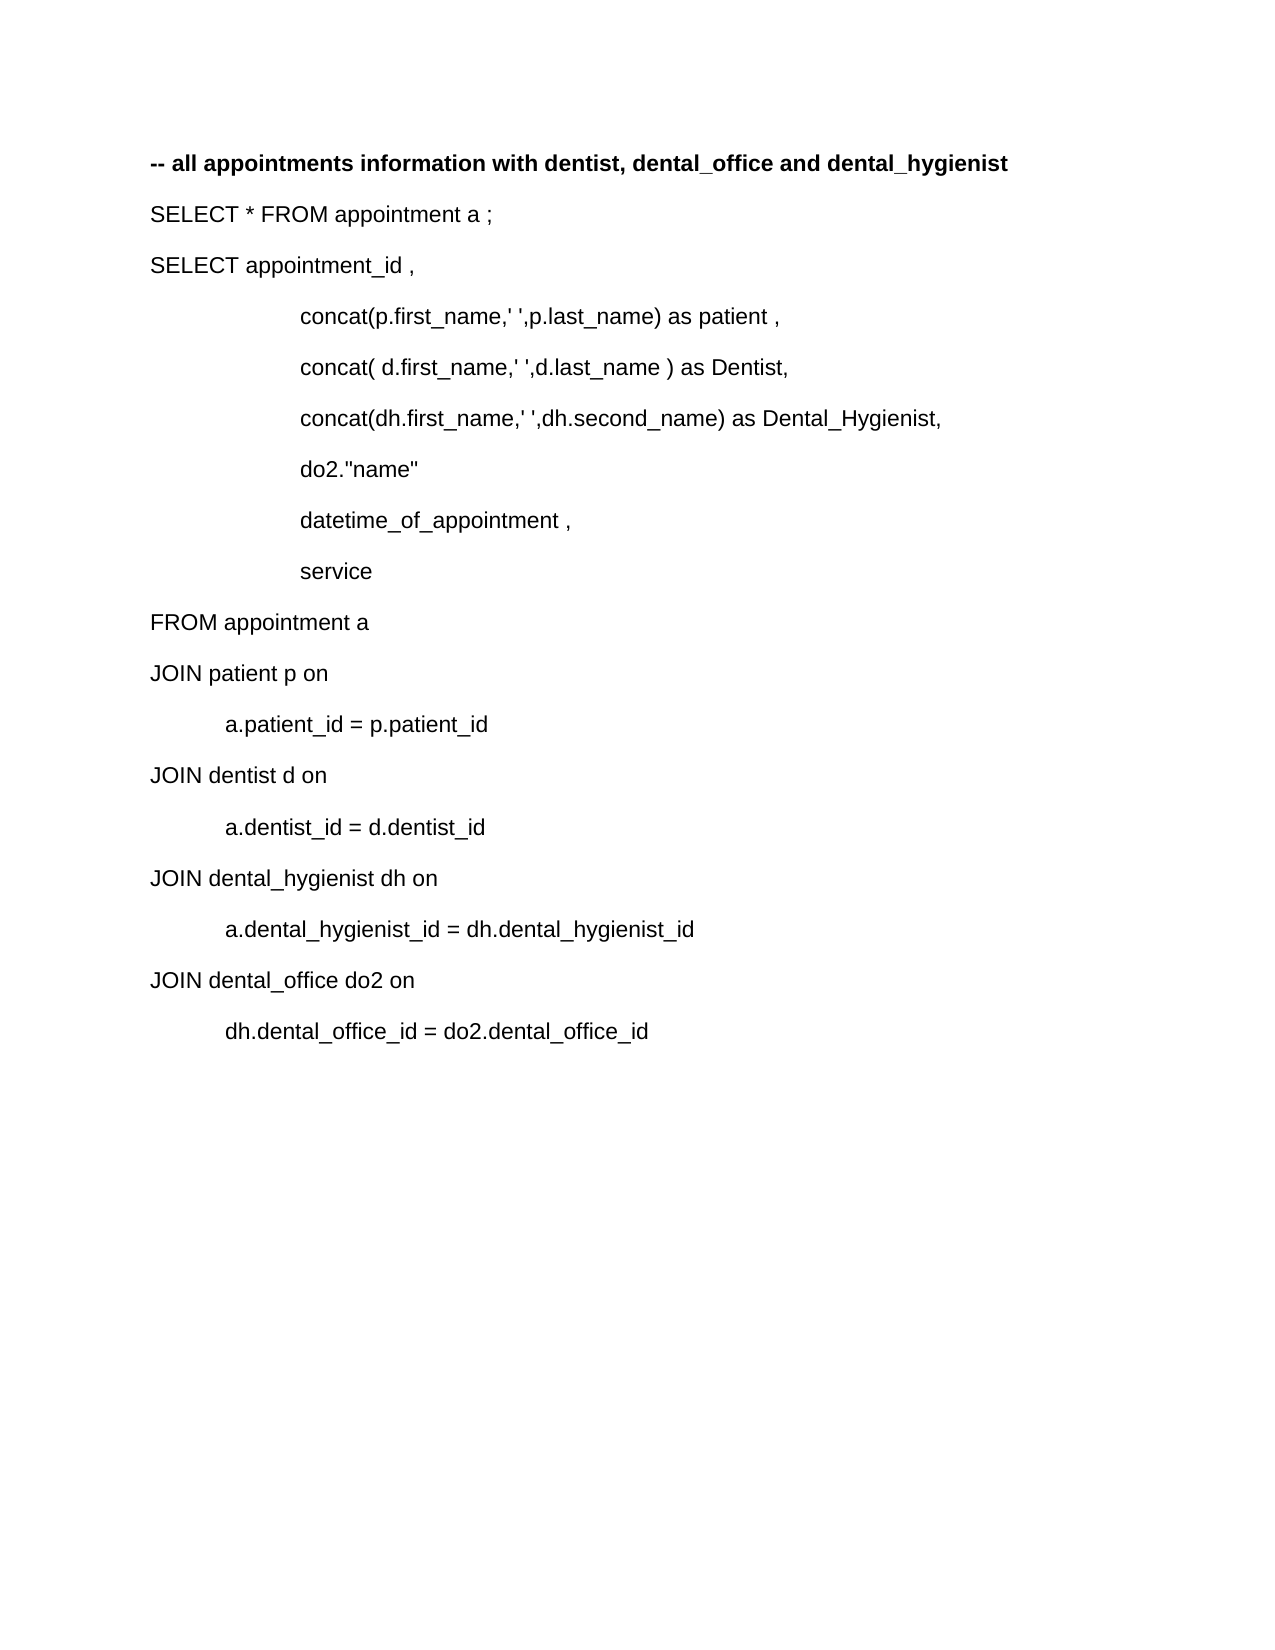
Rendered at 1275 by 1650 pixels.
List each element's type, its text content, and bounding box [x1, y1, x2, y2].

text FROM appointment a [150, 609, 1125, 636]
text dh.dental_office_id = do2.dental_office_id [150, 1018, 1125, 1044]
text SELECT * FROM appointment a ; [150, 201, 1125, 227]
text JOIN dental_office do2 on [150, 967, 1125, 993]
text concat( d.first_name,' ',d.last_name ) as Dentist, [150, 354, 1125, 381]
text a.patient_id = p.patient_id [150, 711, 1125, 738]
text JOIN dental_hygienist dh on [150, 864, 1125, 891]
text JOIN dentist d on [150, 762, 1125, 789]
text SELECT appointment_id , [150, 252, 1125, 278]
text a.dental_hygienist_id = dh.dental_hygienist_id [150, 916, 1125, 942]
text -- all appointments information with dentist, dental_office and dental_hygienist [150, 150, 1125, 176]
text concat(dh.first_name,' ',dh.second_name) as Dental_Hygienist, [150, 405, 1125, 432]
text concat(p.first_name,' ',p.last_name) as patient , [150, 303, 1125, 329]
text a.dentist_id = d.dentist_id [150, 813, 1125, 840]
text do2."name" [150, 456, 1125, 483]
text JOIN patient p on [150, 660, 1125, 687]
text service [150, 558, 1125, 585]
text datetime_of_appointment , [150, 507, 1125, 534]
